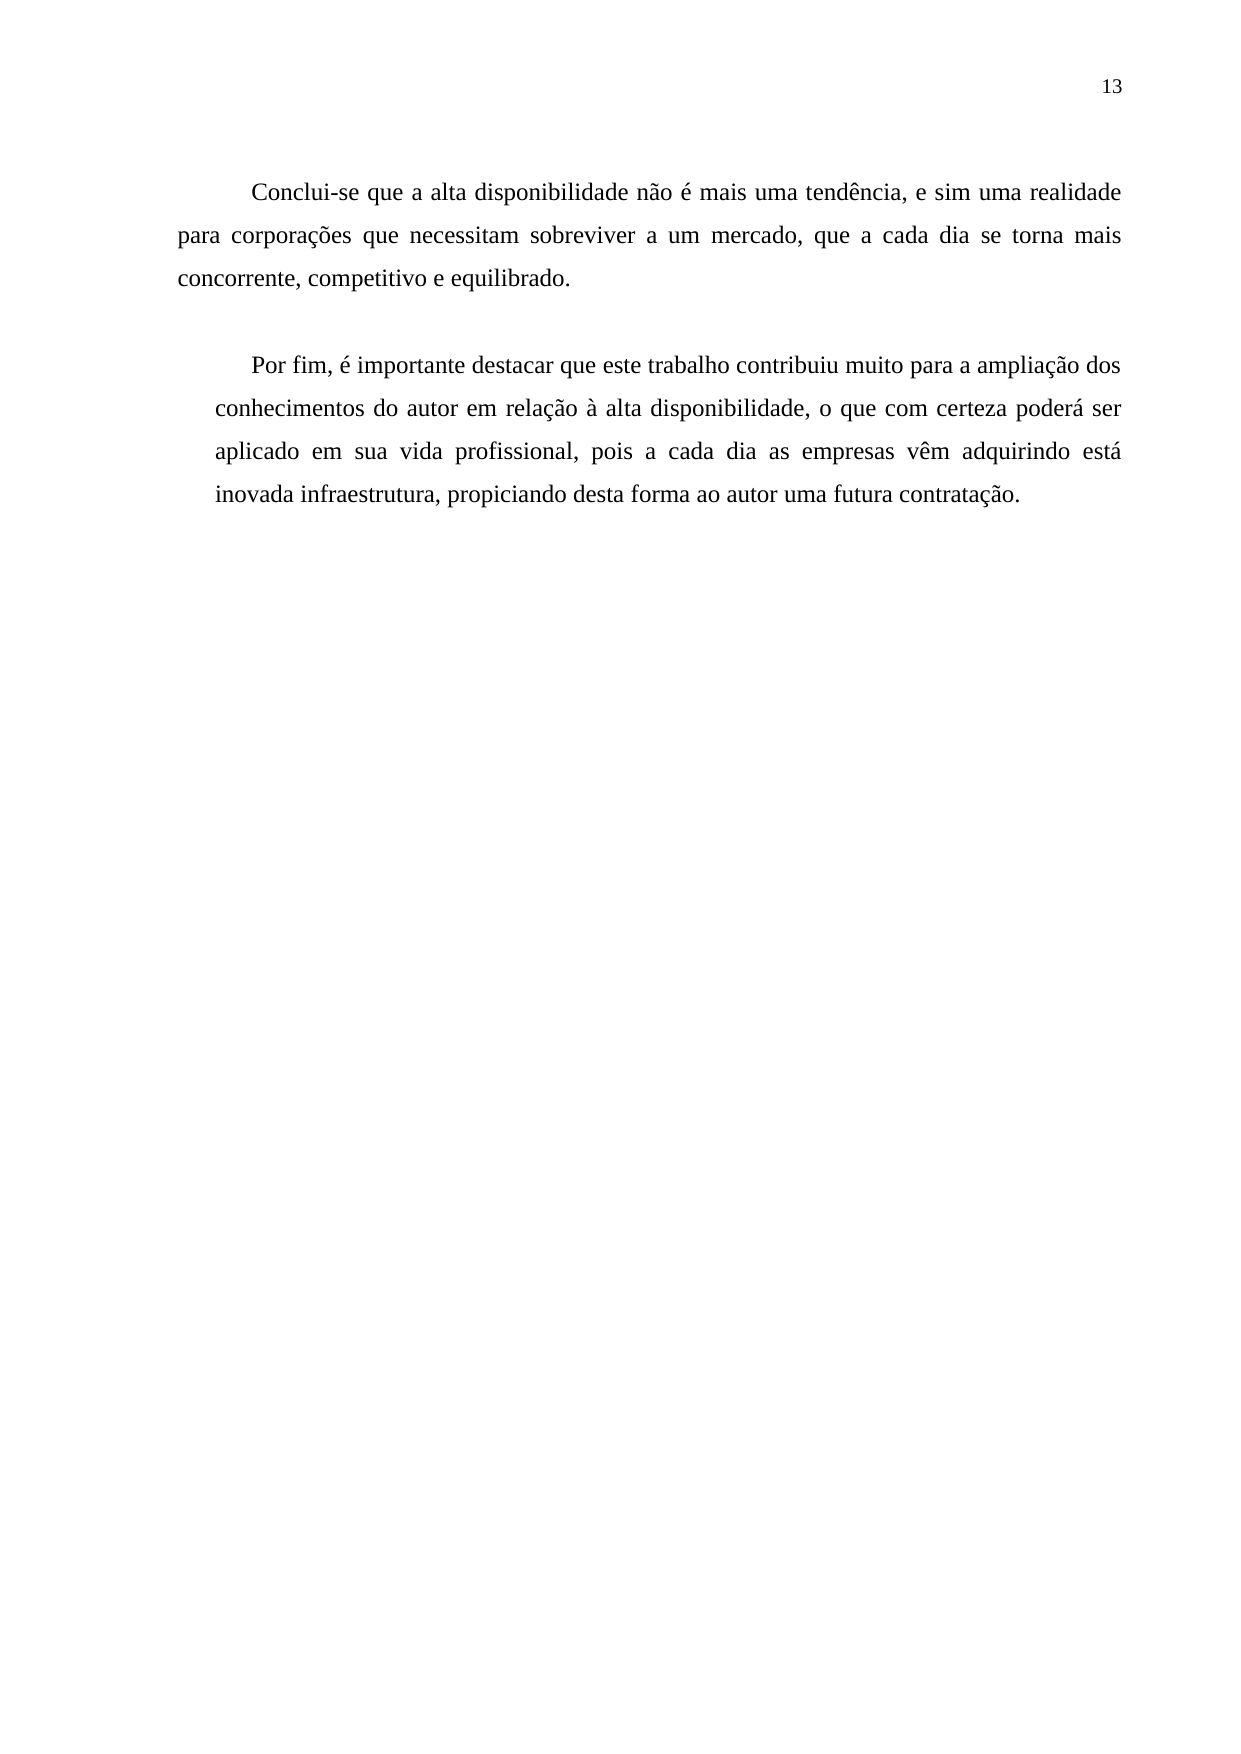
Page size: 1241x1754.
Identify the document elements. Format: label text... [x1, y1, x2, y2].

text Por fim, é importante destacar que este trabalho contribuiu muito para a ampliação dos conhecimentos do autor em relação à alta disponibilidade, o que com certeza poderá ser aplicado em sua vida profissional, pois a cada dia as empresas vêm adquirindo está inovada infraestrutura, propiciando desta forma ao autor uma futura contratação. [215, 350, 1122, 508]
text Conclui-se que a alta disponibilidade não é mais uma tendência, e sim uma realidade para corporações que necessitam sobreviver a um mercado, que a cada dia se torna mais concorrente, competitivo e equilibrado. [177, 177, 1122, 292]
